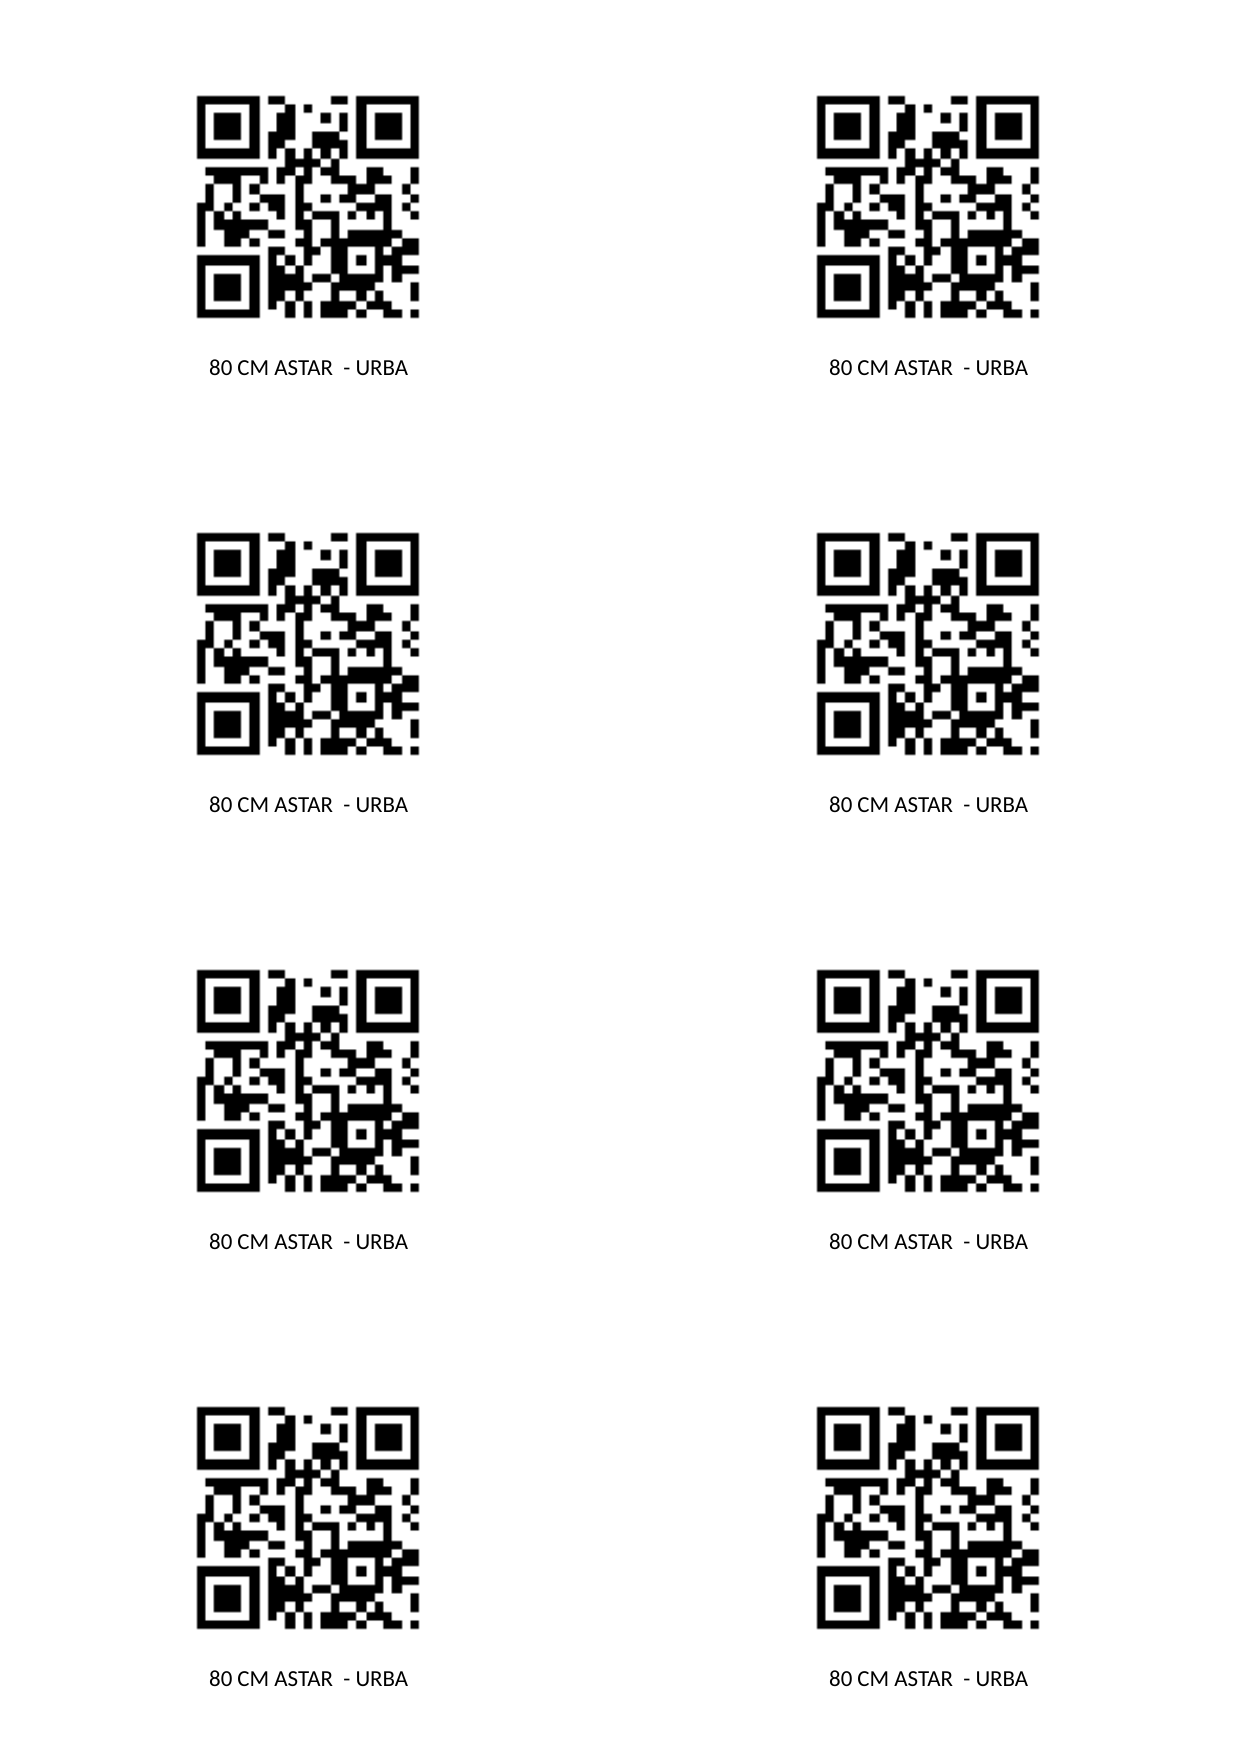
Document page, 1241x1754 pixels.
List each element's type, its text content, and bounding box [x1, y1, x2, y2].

picture [782, 1372, 1075, 1665]
table_cell 80 CM ASTAR - URBA [619, 440, 1238, 877]
picture [782, 61, 1075, 354]
picture [162, 935, 455, 1228]
picture [162, 61, 455, 354]
table_cell 80 CM ASTAR - URBA [0, 877, 618, 1314]
picture [162, 1372, 455, 1665]
table_header 80 CM ASTAR - URBA [619, 3, 1238, 440]
picture [162, 498, 455, 791]
table_cell 80 CM ASTAR - URBA [0, 1314, 618, 1751]
picture [782, 935, 1075, 1228]
table_cell 80 CM ASTAR - URBA [619, 1314, 1238, 1751]
table_cell 80 CM ASTAR - URBA [619, 877, 1238, 1314]
table_cell 80 CM ASTAR - URBA [0, 440, 618, 877]
picture [782, 498, 1075, 791]
table_header 80 CM ASTAR - URBA [0, 3, 618, 440]
